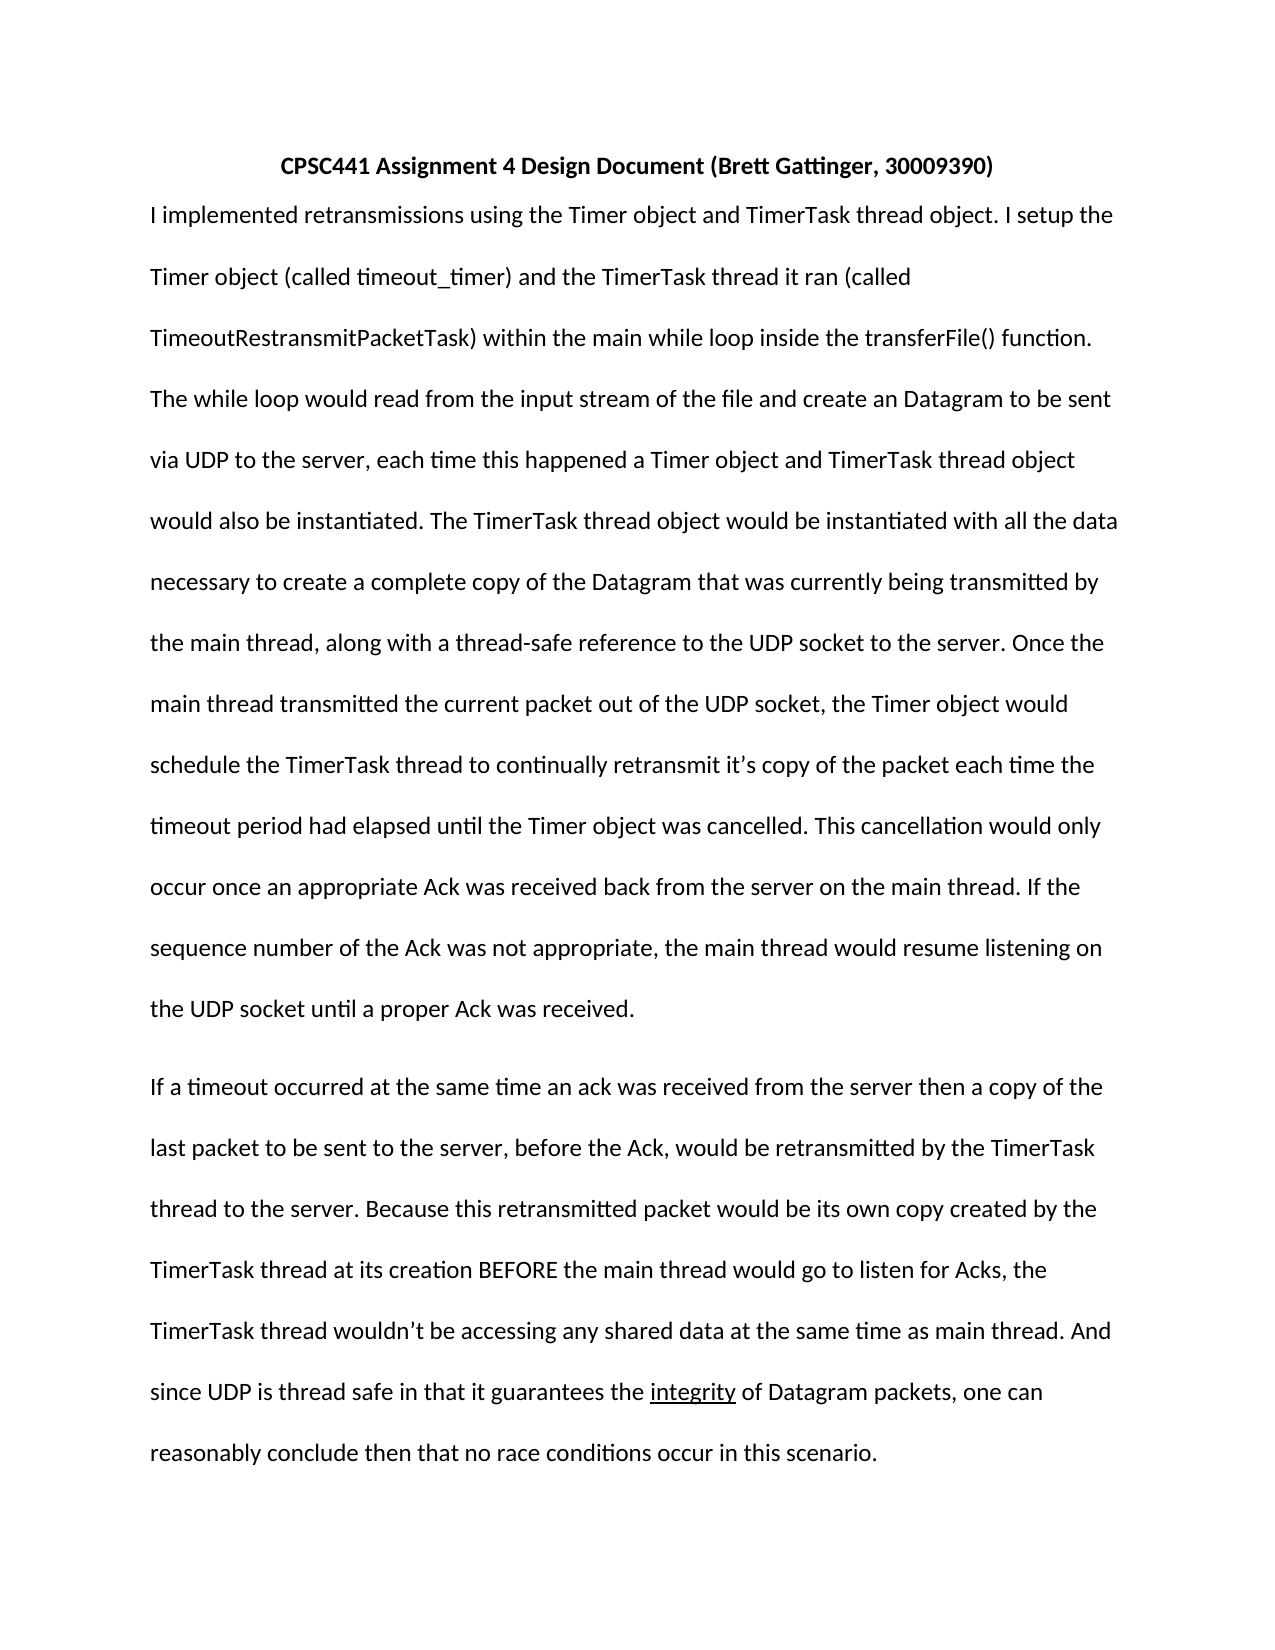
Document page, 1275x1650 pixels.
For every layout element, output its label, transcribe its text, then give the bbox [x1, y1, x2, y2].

text If a timeout occurred at the same time an ack was received from the server then a copy of the last packet to be sent to the server, before the Ack, would be retransmitted by the TimerTask thread to the server. Because this retransmitted packet would be its own copy created by the TimerTask thread at its creation BEFORE the main thread would go to listen for Acks, the TimerTask thread wouldn’t be accessing any shared data at the same time as main thread. And since UDP is thread safe in that it guarantees the integrity of Datagram packets, one can reasonably conclude then that no race conditions occur in this scenario. [150, 1071, 1125, 1468]
text CPSC441 Assignment 4 Design Document (Brett Gattinger, 30009390) [150, 150, 1125, 181]
text I implemented retransmissions using the Timer object and TimerTask thread object. I setup the Timer object (called timeout_timer) and the TimerTask thread it ran (called TimeoutRestransmitPacketTask) within the main while loop inside the transferFile() function. The while loop would read from the input stream of the file and create an Datagram to be sent via UDP to the server, each time this happened a Timer object and TimerTask thread object would also be instantiated. The TimerTask thread object would be instantiated with all the data necessary to create a complete copy of the Datagram that was currently being transmitted by the main thread, along with a thread-safe reference to the UDP socket to the server. Once the main thread transmitted the current packet out of the UDP socket, the Timer object would schedule the TimerTask thread to continually retransmit it’s copy of the packet each time the timeout period had elapsed until the Timer object was cancelled. This cancellation would only occur once an appropriate Ack was received back from the server on the main thread. If the sequence number of the Ack was not appropriate, the main thread would resume listening on the UDP socket until a proper Ack was received. [150, 199, 1125, 1024]
